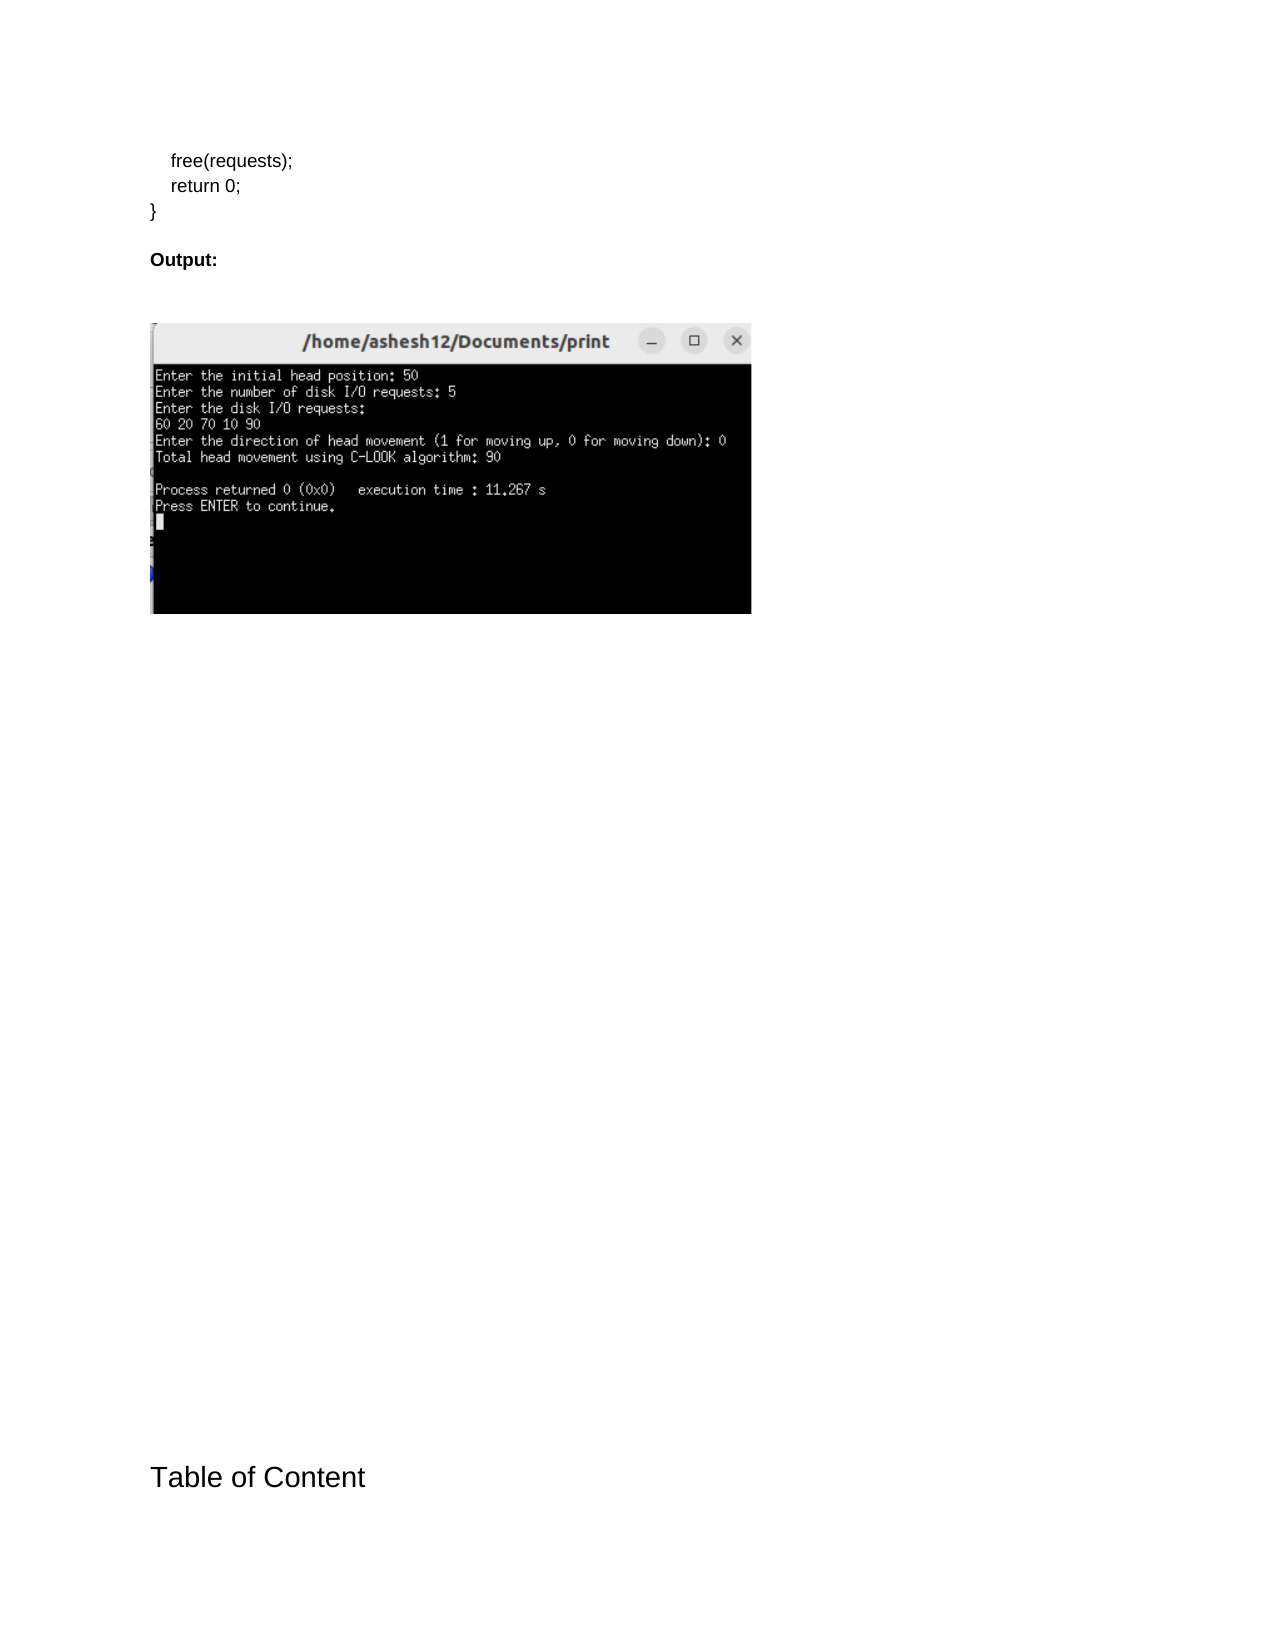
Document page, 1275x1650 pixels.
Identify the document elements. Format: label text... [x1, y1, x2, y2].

text } [150, 199, 1125, 221]
text Table of Content [150, 1460, 1125, 1494]
picture [150, 323, 752, 614]
text Output: [150, 249, 1125, 271]
text return 0; [150, 175, 1125, 196]
text free(requests); [150, 150, 1125, 172]
